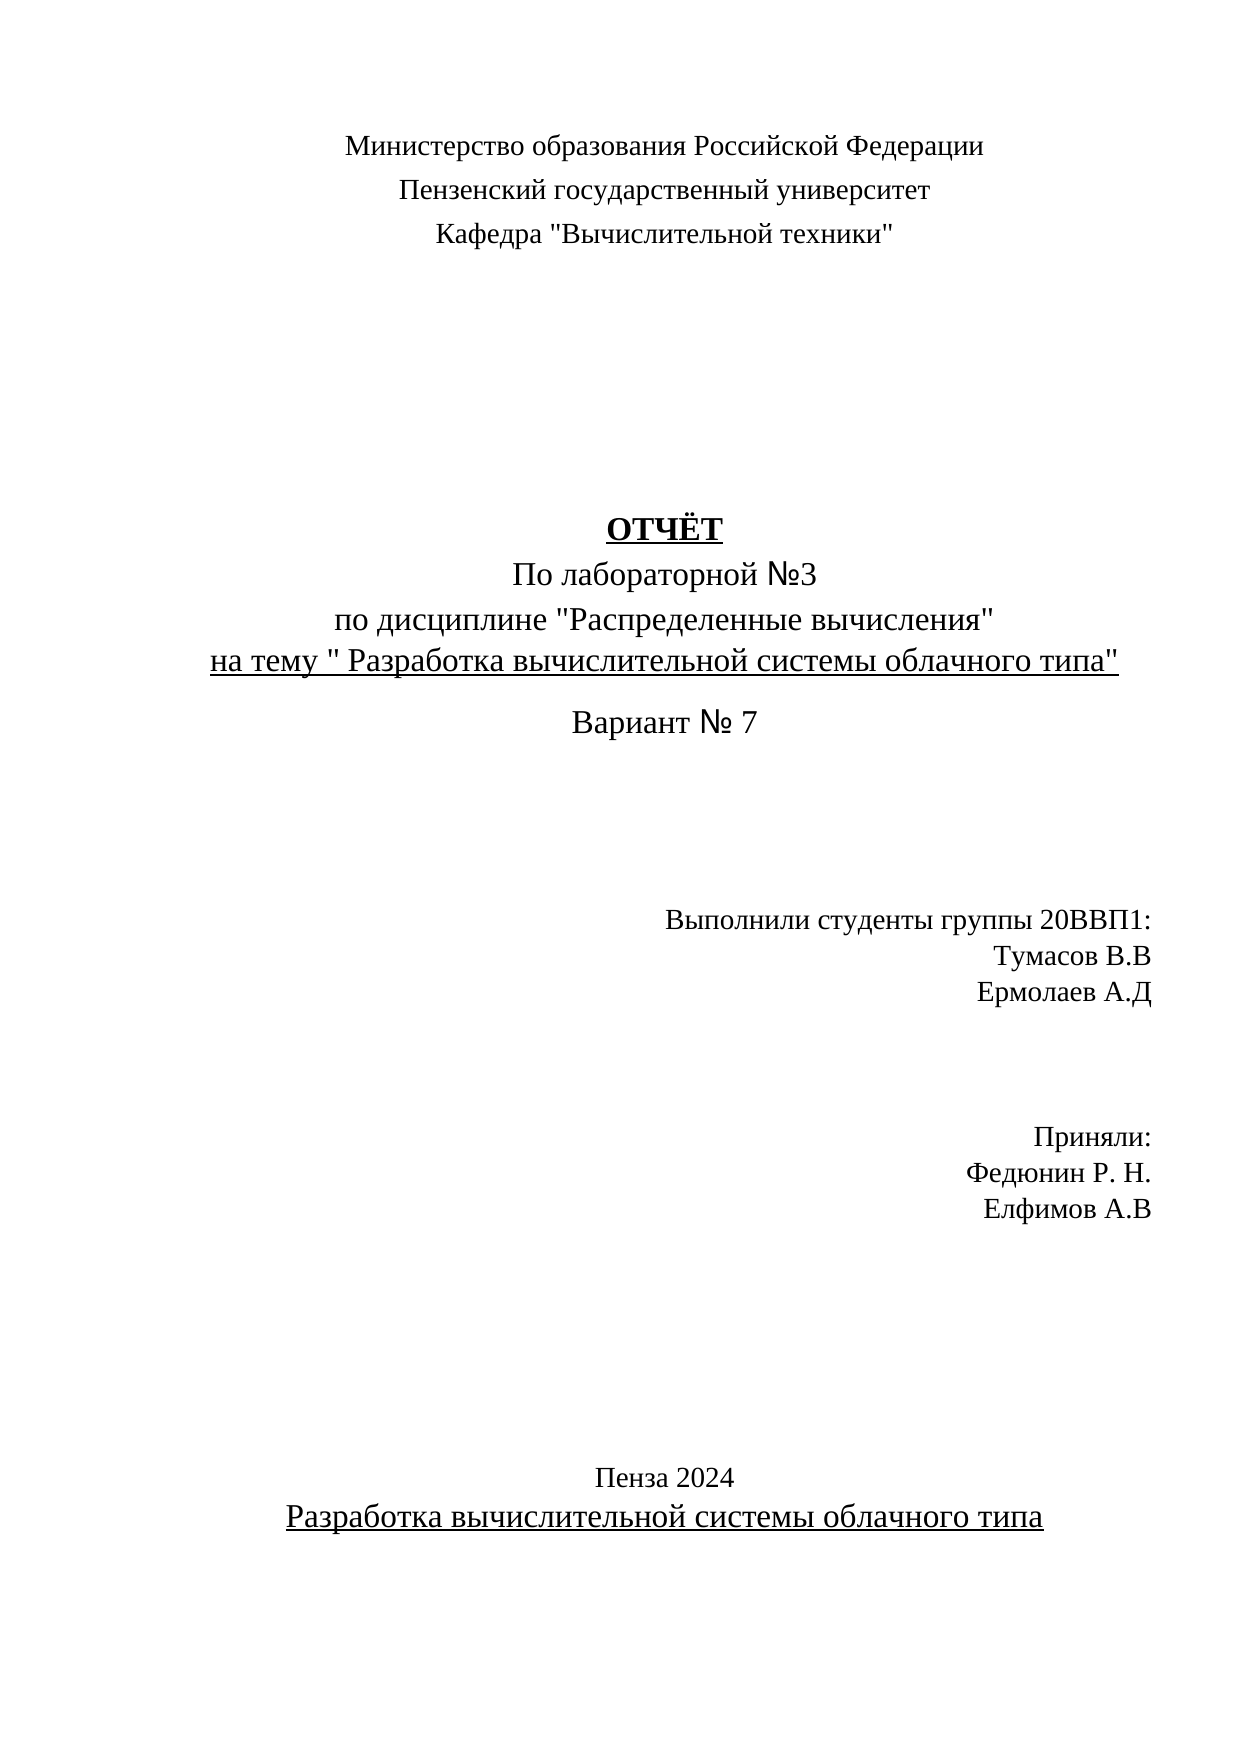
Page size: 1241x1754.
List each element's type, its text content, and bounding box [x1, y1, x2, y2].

text Ермолаев А.Д [177, 974, 1152, 1008]
text по дисциплине "Распределенные вычисления" [177, 599, 1152, 637]
text Выполнили студенты группы 20ВВП1: [177, 902, 1152, 936]
text Пенза 2024 [177, 1460, 1152, 1493]
text на тему " Разработка вычислительной системы облачного типа" [177, 640, 1152, 679]
text Вариант № 7 [177, 698, 1152, 743]
text Разработка вычислительной системы облачного типа [177, 1496, 1152, 1534]
text Тумасов В.В [177, 938, 1152, 972]
text По лабораторной №3 [177, 550, 1152, 596]
text Приняли: [177, 1119, 1152, 1152]
text Кафедра "Вычислительной техники" [177, 216, 1152, 250]
text ОТЧЁТ [177, 509, 1152, 547]
text Елфимов А.В [177, 1191, 1152, 1225]
text Пензенский государственный университет [177, 172, 1152, 206]
text Федюнин Р. Н. [177, 1155, 1152, 1189]
text Министерство образования Российской Федерации [177, 128, 1152, 162]
